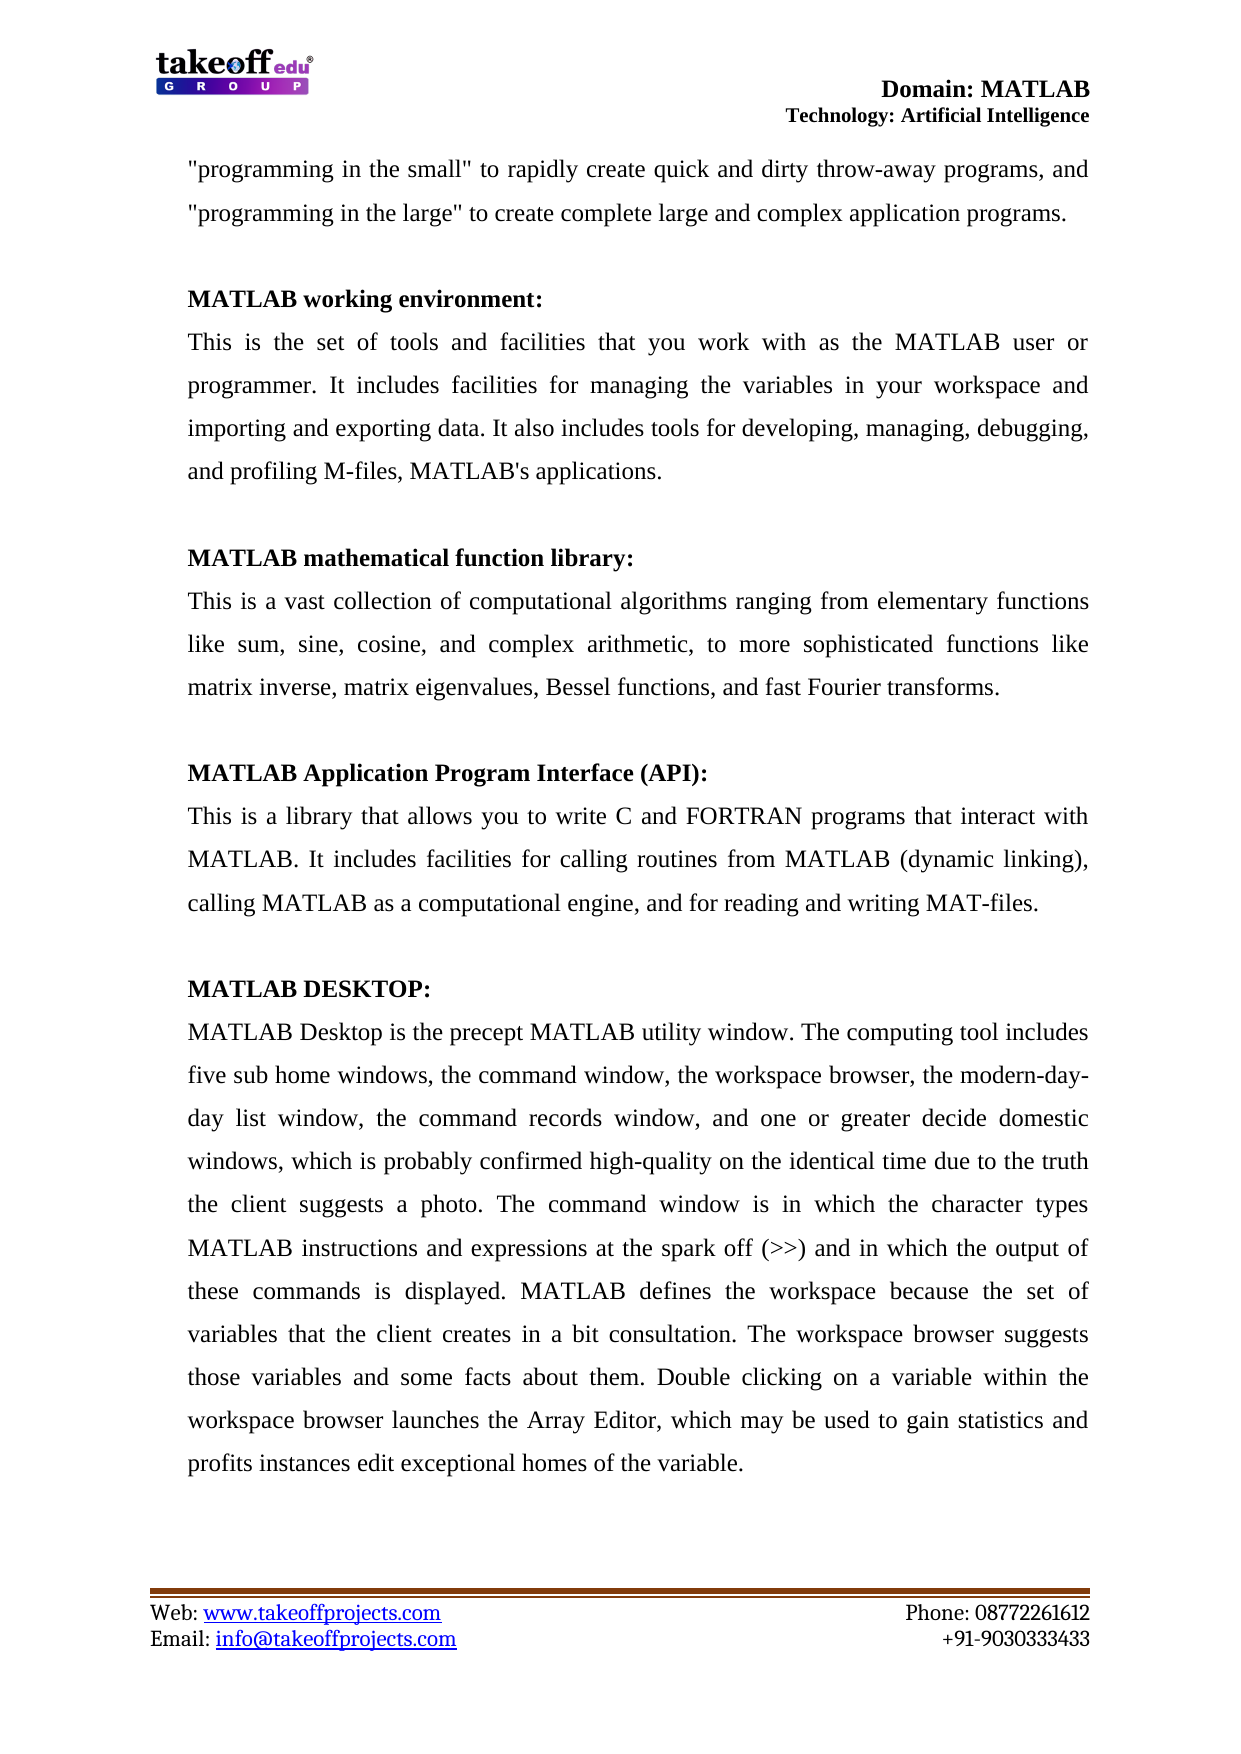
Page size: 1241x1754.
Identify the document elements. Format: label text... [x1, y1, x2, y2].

text MATLAB mathematical function library: [187, 543, 1090, 571]
text MATLAB Application Program Interface (API): [187, 758, 1090, 787]
text This is the set of tools and facilities that you work with as the MATLAB user or programmer. It includes facilities for managing the variables in your workspace and importing and exporting data. It also includes tools for developing, managing, debugging, and profiling M-files, MATLAB's applications. [187, 337, 1090, 485]
text MATLAB DESKTOP: [187, 974, 1090, 1003]
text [187, 154, 1090, 226]
text This is a library that allows you to write C and FORTRAN programs that interact with MATLAB. It includes facilities for calling routines from MATLAB (dynamic linking), calling MATLAB as a computational engine, and for reading and writing MAT-files. [187, 811, 1090, 916]
picture [154, 47, 315, 101]
text MATLAB Desktop is the precept MATLAB utility window. The computing tool includes five sub home windows, the command window, the workspace browser, the modern-day-day list window, the command records window, and one or greater decide domestic windows, which is probably confirmed high-quality on the identical time due to the truth the client suggests a photo. The command window is in which the character types MATLAB instructions and expressions at the spark off (>>) and in which the output of these commands is displayed. MATLAB defines the workspace because the set of variables that the client creates in a bit consultation. The workspace browser suggests those variables and some facts about them. Double clicking on a variable within the workspace browser launches the Array Editor, which may be used to gain statistics and profits instances edit exceptional homes of the variable. [187, 1017, 1090, 1477]
text This is a vast collection of computational algorithms ranging from elementary functions like sum, sine, cosine, and complex arithmetic, to more sophisticated functions like matrix inverse, matrix eigenvalues, Bessel functions, and fast Fourier transforms. [187, 652, 1090, 701]
text MATLAB working environment: [187, 284, 1090, 313]
text This is a vast collection of computational algorithms ranging from elementary functions like sum, sine, cosine, and complex arithmetic, to more sophisticated functions like matrix inverse, matrix eigenvalues, Bessel functions, and fast Fourier transforms. [187, 596, 1090, 651]
